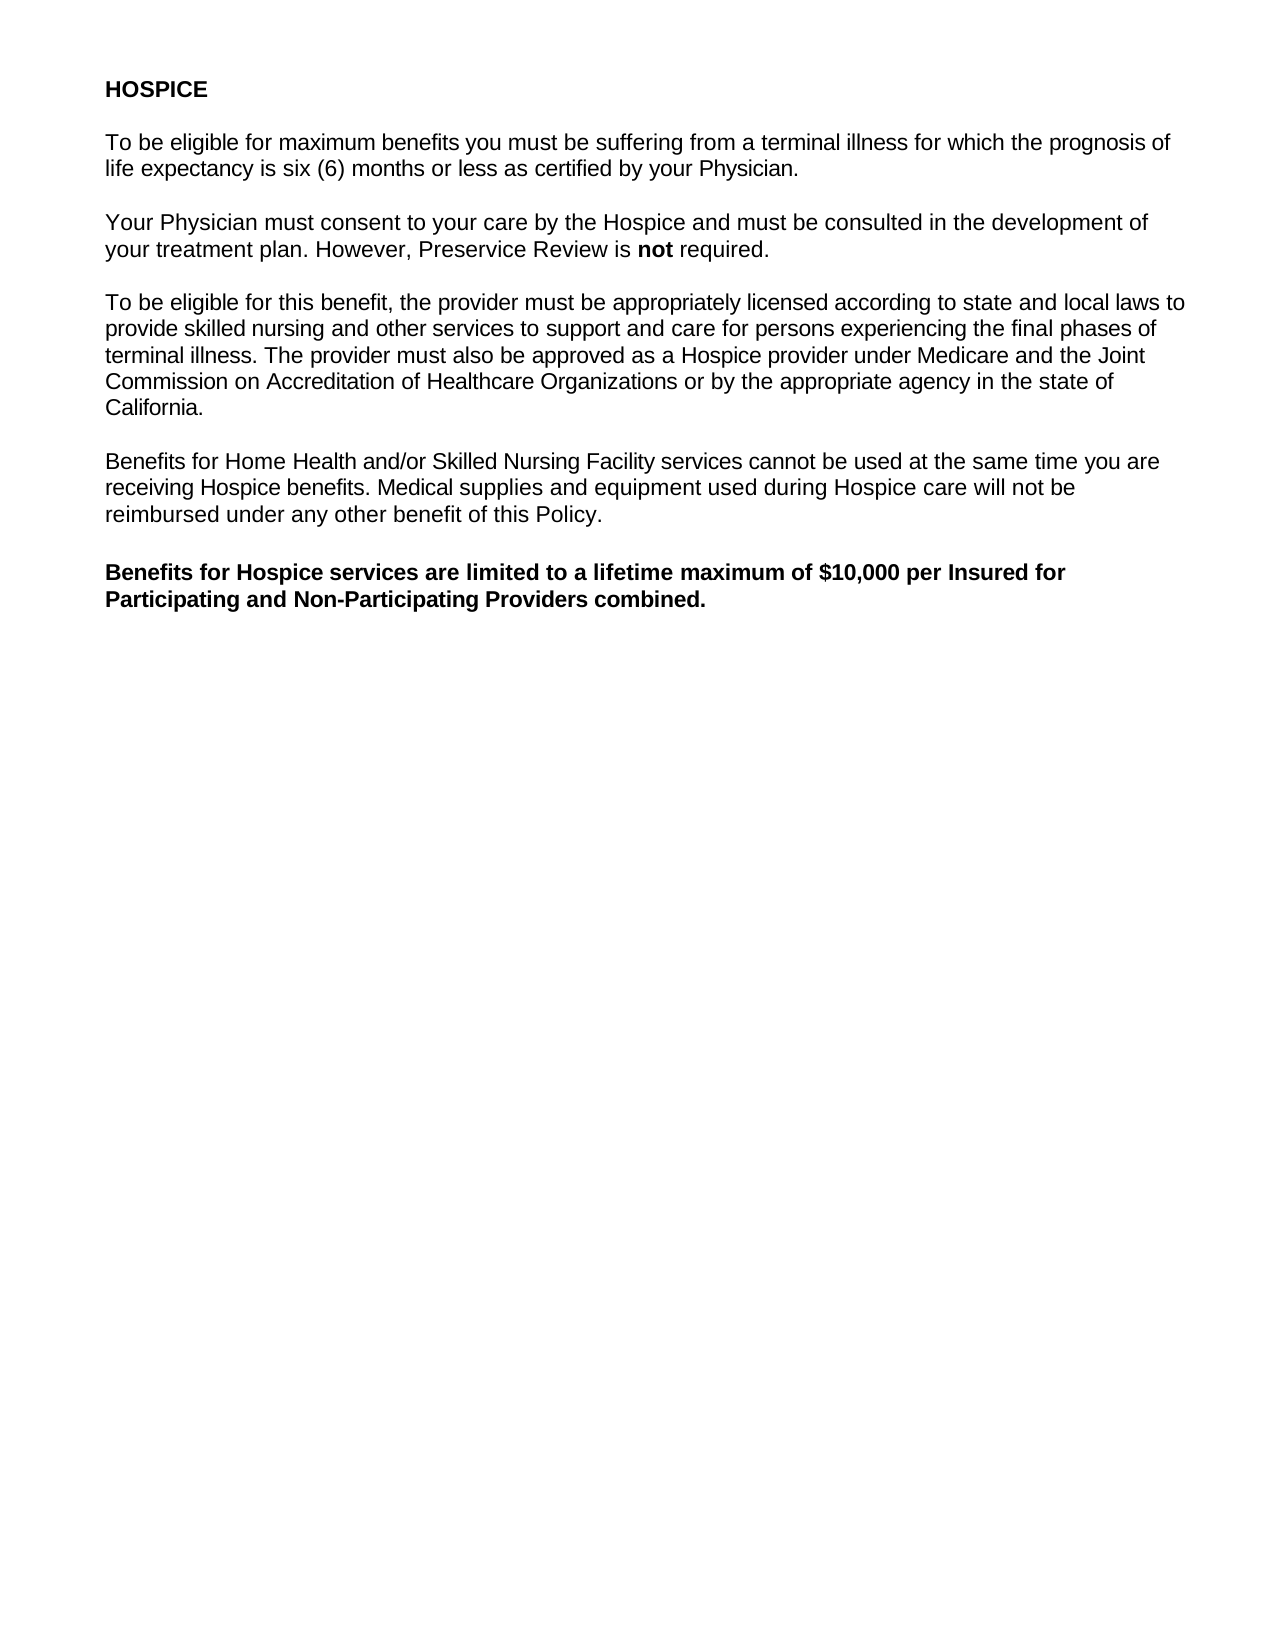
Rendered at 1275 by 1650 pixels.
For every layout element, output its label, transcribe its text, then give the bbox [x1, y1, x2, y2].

text To be eligible for maximum benefits you must be suffering from a terminal illness for which the prognosis of life expectancy is six (6) months or less as certified by your Physician. [105, 129, 1187, 182]
text Your Physician must consent to your care by the Hospice and must be consulted in the development of your treatment plan. However, Preservice Review is not required. [105, 208, 1187, 262]
text Benefits for Hospice services are limited to a lifetime maximum of $10,000 per Insured for Participating and Non-Participating Providers combined. [105, 559, 1187, 612]
text To be eligible for this benefit, the provider must be appropriately licensed according to state and local laws to provide skilled nursing and other services to support and care for persons experiencing the final phases of terminal illness. The provider must also be approved as a Hospice provider under Medicare and the Joint Commission on Accreditation of Healthcare Organizations or by the appropriate agency in the state of California. [105, 289, 1187, 421]
text HOSPICE [105, 76, 1275, 102]
text Benefits for Home Health and/or Skilled Nursing Facility services cannot be used at the same time you are receiving Hospice benefits. Medical supplies and equipment used during Hospice care will not be reimbursed under any other benefit of this Policy. [105, 448, 1161, 527]
